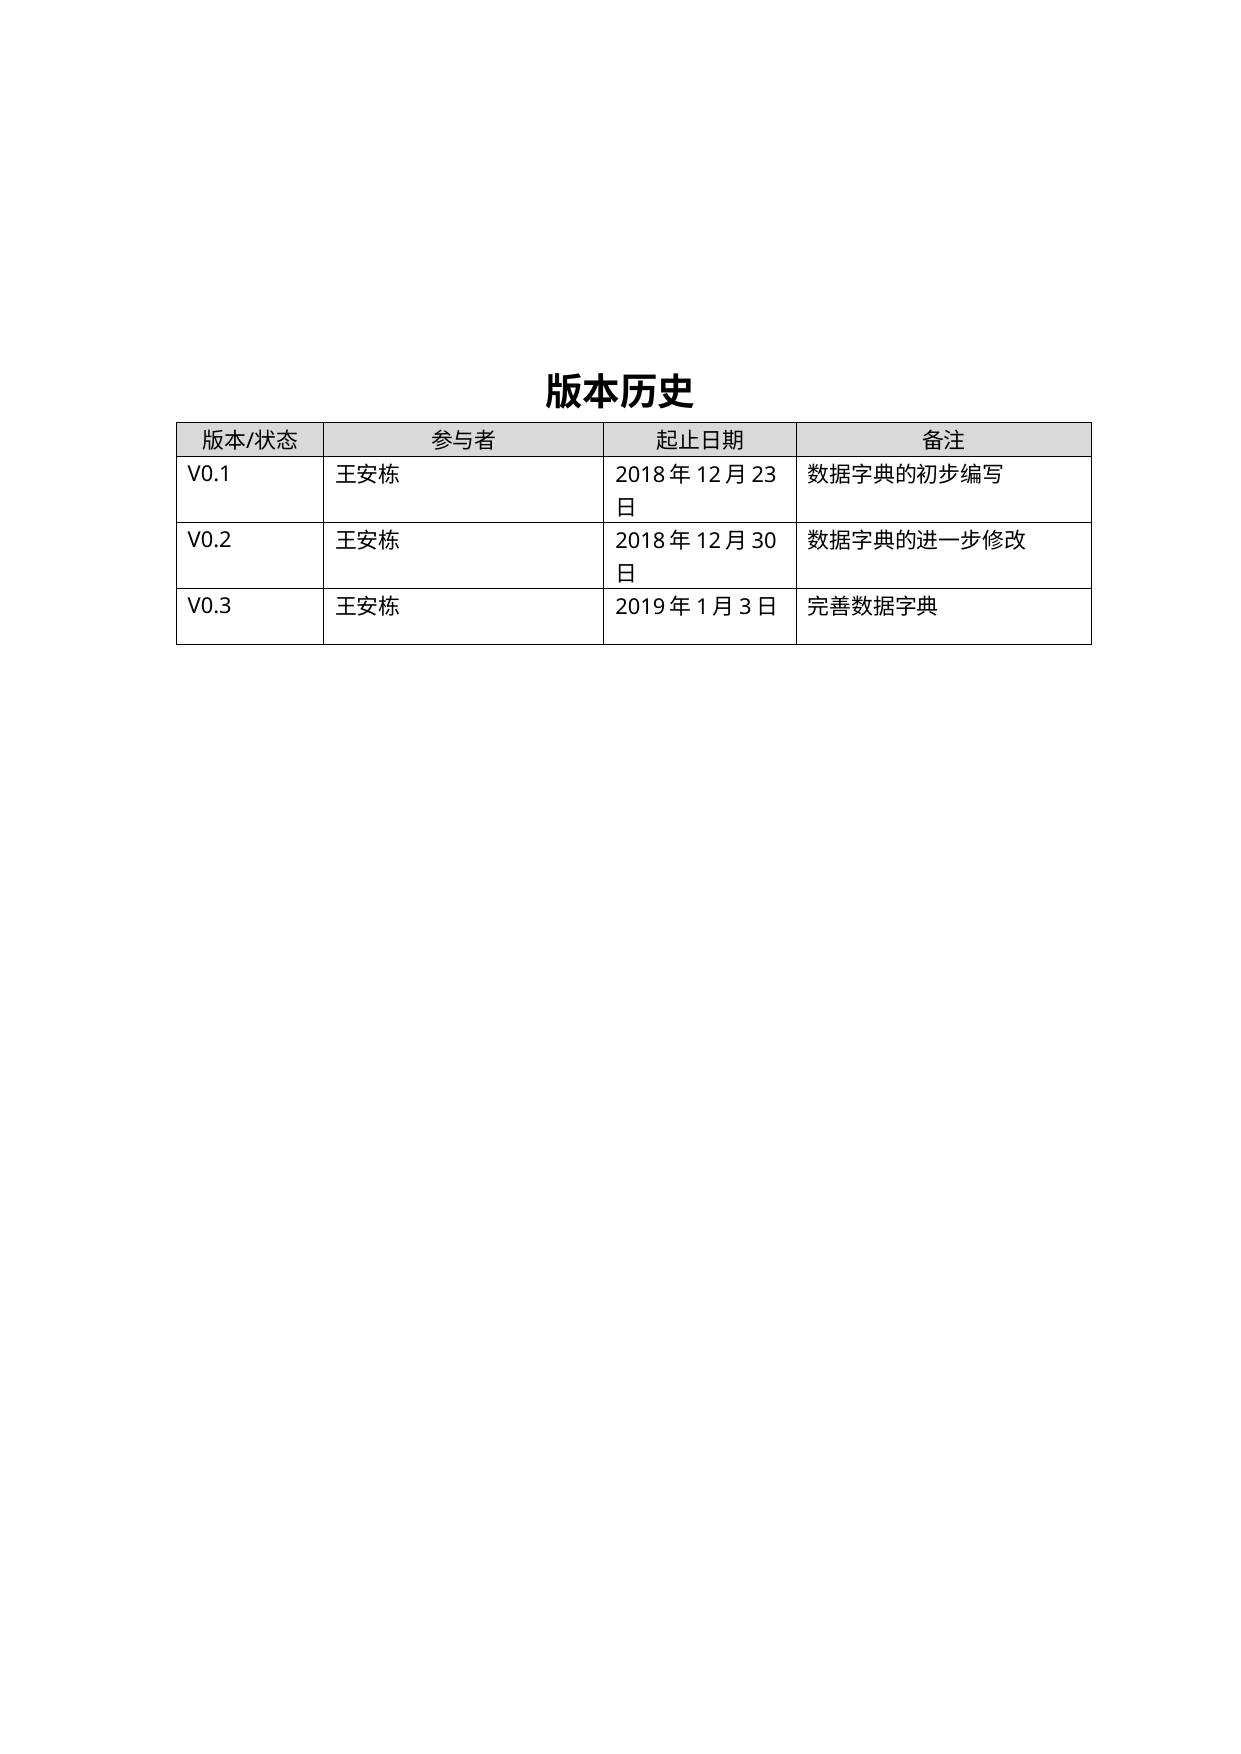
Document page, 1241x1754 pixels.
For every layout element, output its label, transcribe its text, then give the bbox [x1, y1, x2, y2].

table_cell 数据字典的初步编写 [797, 457, 1091, 522]
table_cell V0.1 [177, 457, 323, 522]
table_header 备注 [797, 423, 1091, 456]
table_cell 王安栋 [324, 589, 603, 643]
table_header 参与者 [324, 423, 603, 456]
table_cell V0.2 [177, 523, 323, 588]
table_cell 2019年1月3日 [604, 589, 796, 643]
table_header 版本/状态 [177, 423, 323, 456]
table_cell 2018年12月30日 [604, 523, 796, 588]
table_header 起止日期 [604, 423, 796, 456]
table_cell 王安栋 [324, 457, 603, 522]
table_cell 完善数据字典 [797, 589, 1091, 643]
text 版本历史 [187, 357, 1053, 422]
table_cell 2018年12月23日 [604, 457, 796, 522]
table_cell V0.3 [177, 589, 323, 643]
table_cell 王安栋 [324, 523, 603, 588]
table_cell 数据字典的进一步修改 [797, 523, 1091, 588]
